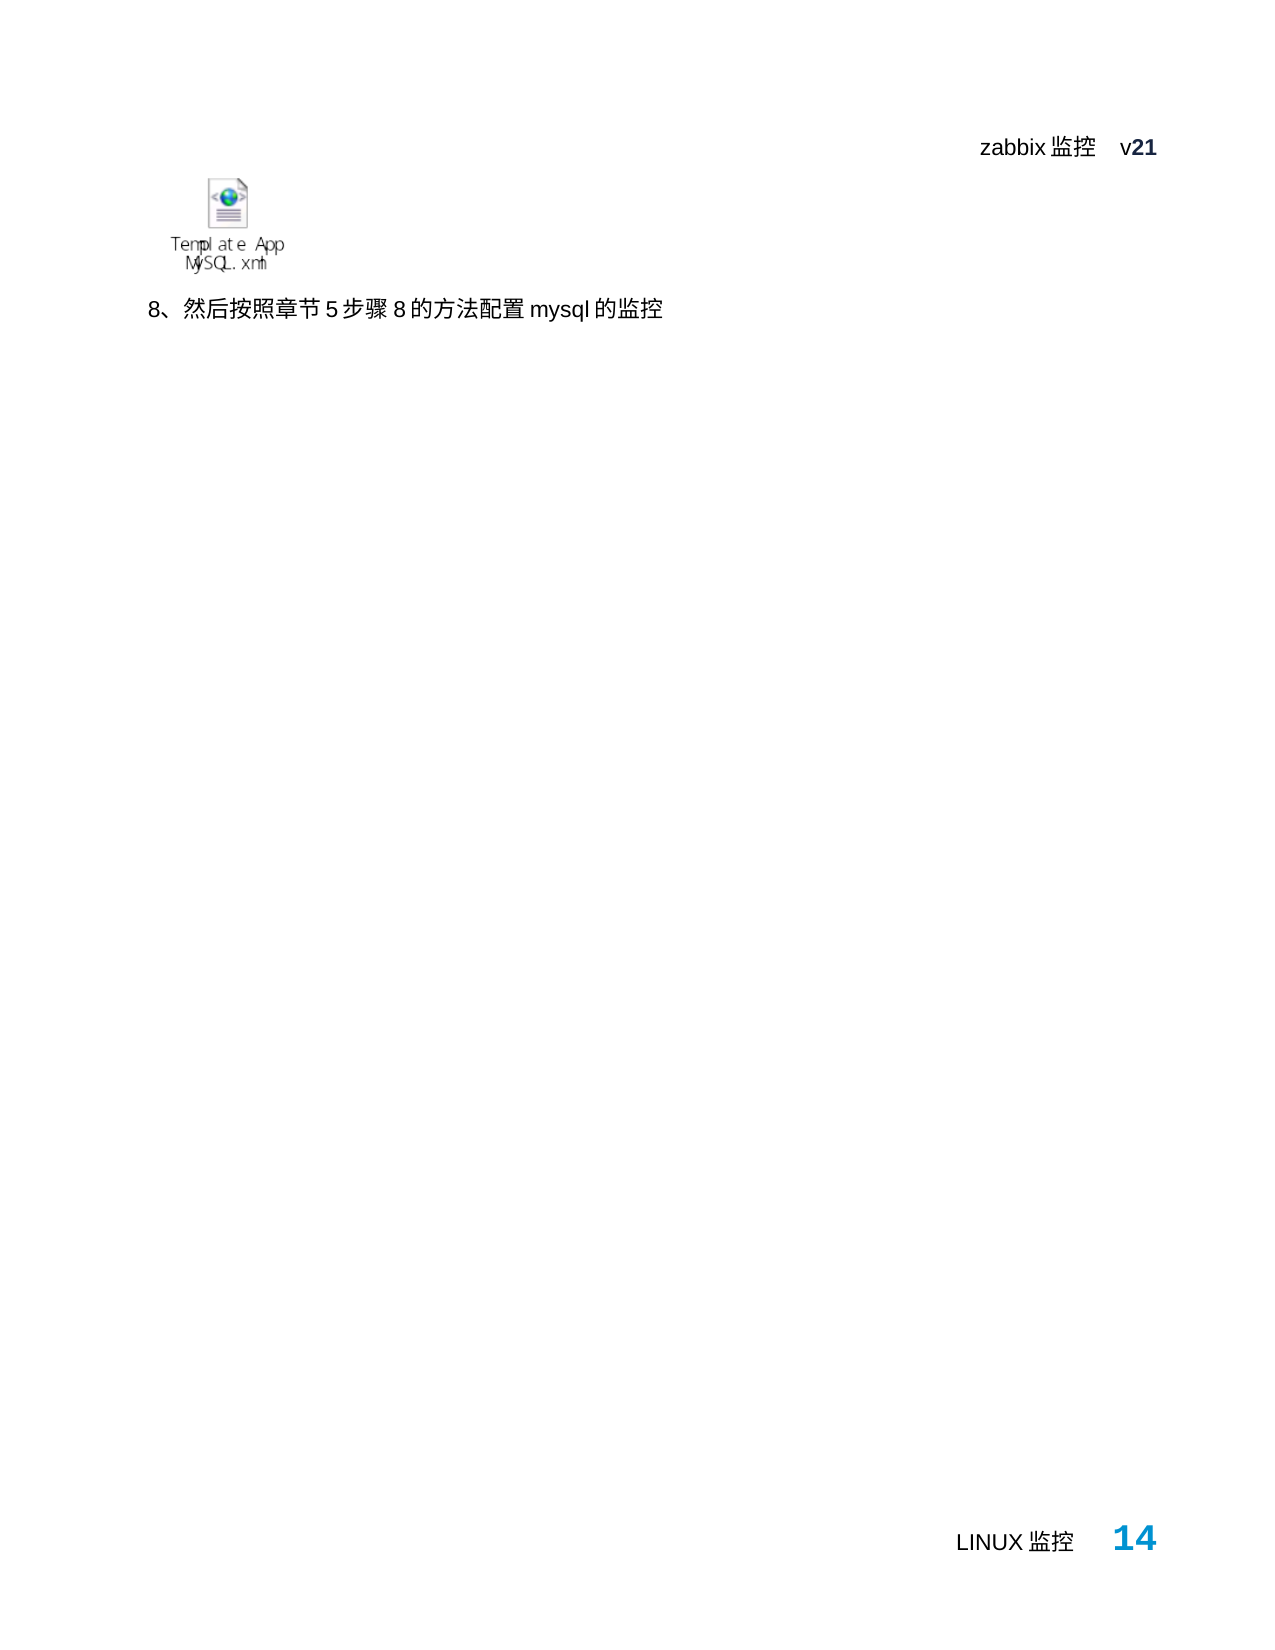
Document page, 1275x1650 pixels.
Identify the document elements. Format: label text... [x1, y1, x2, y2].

text 8、然后按照章节5步骤8的方法配置mysql的监控 [148, 291, 1157, 324]
